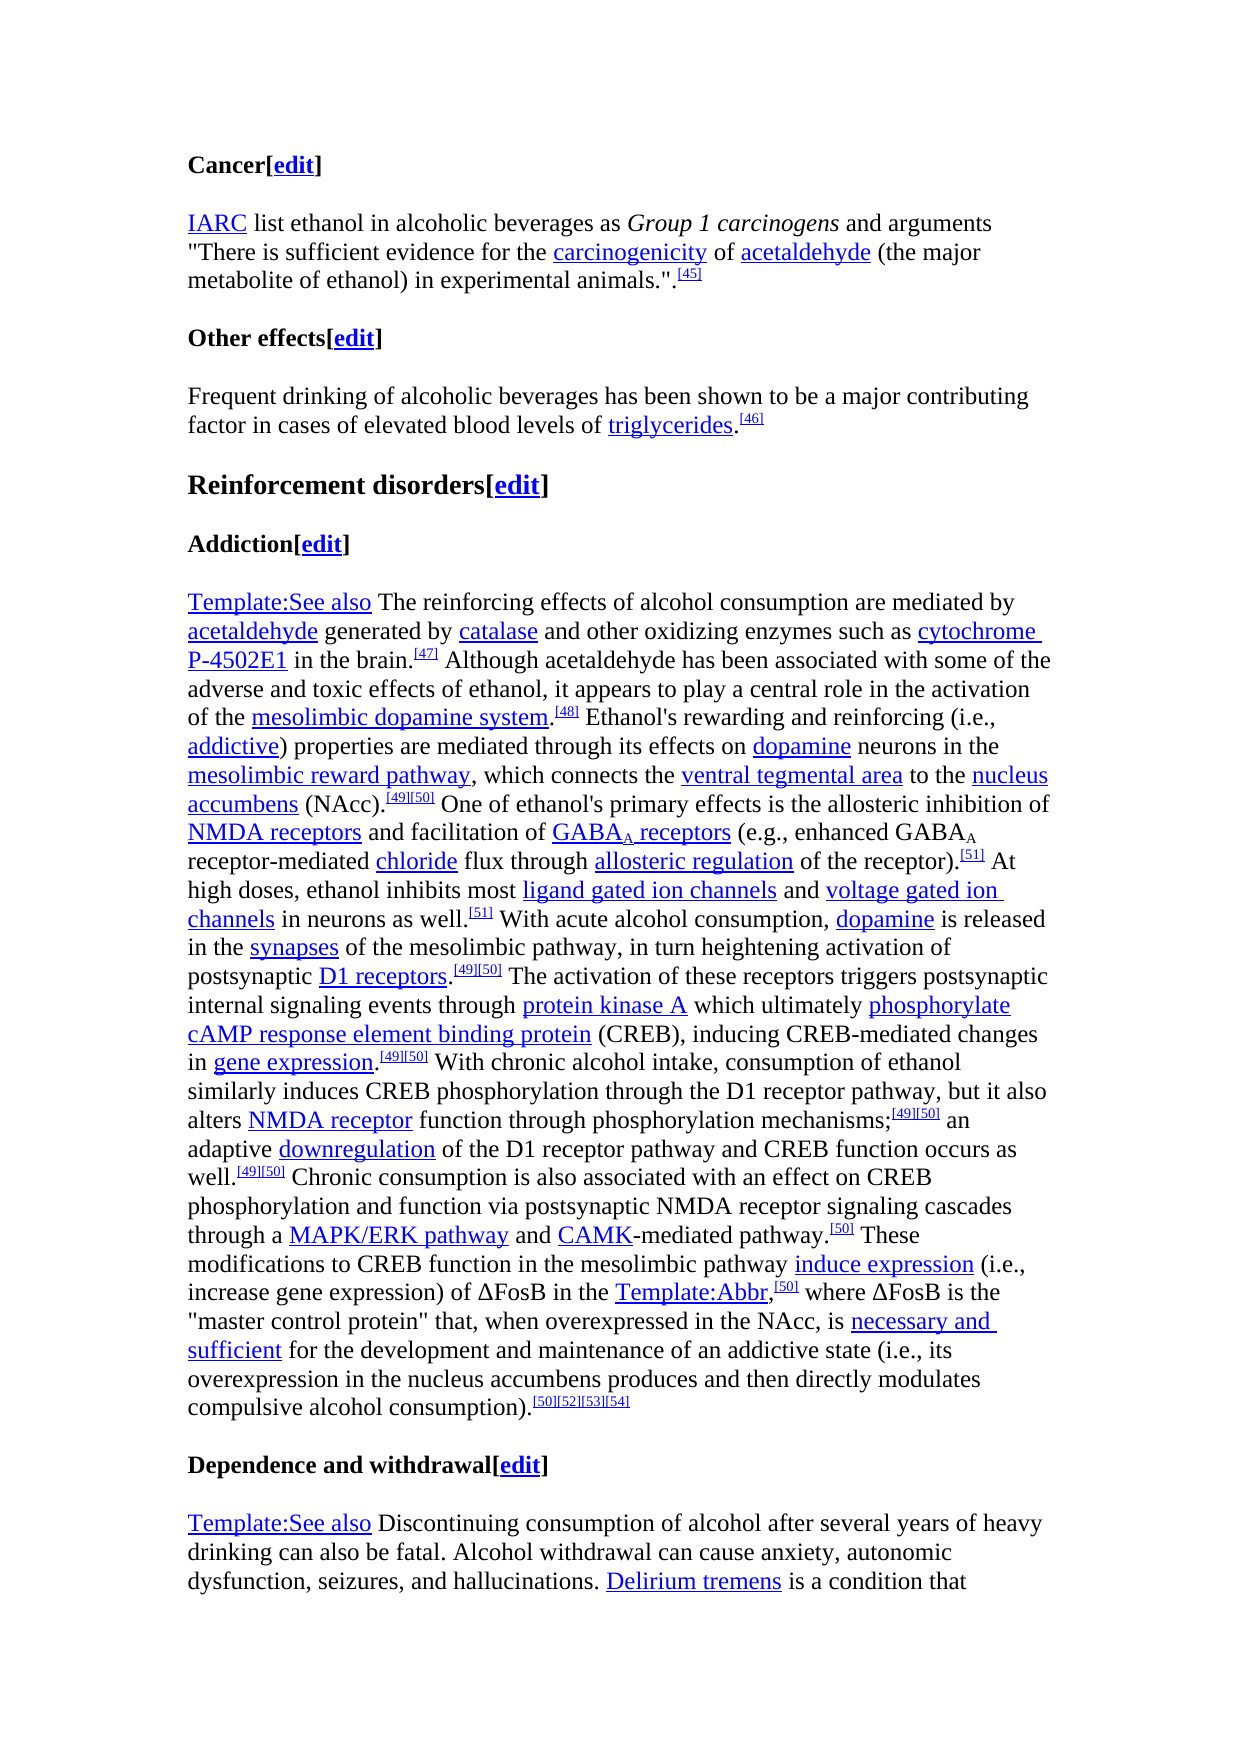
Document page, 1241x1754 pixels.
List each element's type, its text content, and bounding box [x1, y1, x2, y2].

subtitle Reinforcement disorders[edit] [187, 468, 1053, 500]
subtitle Cancer[edit] [187, 150, 1053, 179]
text Frequent drinking of alcoholic beverages has been shown to be a major contributing factor in cases of elevated blood levels of triglycerides.[46] [187, 381, 1053, 439]
text IARC list ethanol in alcoholic beverages as Group 1 carcinogens and arguments "There is sufficient evidence for the carcinogenicity of acetaldehyde (the major metabolite of ethanol) in experimental animals.".[45] [187, 208, 1053, 294]
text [187, 1508, 1053, 1594]
text Template:See also The reinforcing effects of alcohol consumption are mediated by acetaldehyde generated by catalase and other oxidizing enzymes such as cytochrome P-4502E1 in the brain.[47] Although acetaldehyde has been associated with some of the adverse and toxic effects of ethanol, it appears to play a central role in the activation of the mesolimbic dopamine system.[48] Ethanol's rewarding and reinforcing (i.e., addictive) properties are mediated through its effects on dopamine neurons in the mesolimbic reward pathway, which connects the ventral tegmental area to the nucleus accumbens (NAcc).[49][50] One of ethanol's primary effects is the allosteric inhibition of NMDA receptors and facilitation of GABAA receptors (e.g., enhanced GABAA receptor-mediated chloride flux through allosteric regulation of the receptor).[51] At high doses, ethanol inhibits most ligand gated ion channels and voltage gated ion channels in neurons as well.[51] With acute alcohol consumption, dopamine is released in the synapses of the mesolimbic pathway, in turn heightening activation of postsynaptic D1 receptors.[49][50] The activation of these receptors triggers postsynaptic internal signaling events through protein kinase A which ultimately phosphorylate cAMP response element binding protein (CREB), inducing CREB-mediated changes in gene expression.[49][50] With chronic alcohol intake, consumption of ethanol similarly induces CREB phosphorylation through the D1 receptor pathway, but it also alters NMDA receptor function through phosphorylation mechanisms;[49][50] an adaptive downregulation of the D1 receptor pathway and CREB function occurs as well.[49][50] Chronic consumption is also associated with an effect on CREB phosphorylation and function via postsynaptic NMDA receptor signaling cascades through a MAPK/ERK pathway and CAMK-mediated pathway.[50] These modifications to CREB function in the mesolimbic pathway induce expression (i.e., increase gene expression) of ΔFosB in the Template:Abbr,[50] where ΔFosB is the "master control protein" that, when overexpressed in the NAcc, is necessary and sufficient for the development and maintenance of an addictive state (i.e., its overexpression in the nucleus accumbens produces and then directly modulates compulsive alcohol consumption).[50][52][53][54] [187, 587, 1053, 1421]
subtitle Dependence and withdrawal[edit] [187, 1450, 1053, 1479]
subtitle Other effects[edit] [187, 323, 1053, 352]
subtitle Addiction[edit] [187, 529, 1053, 558]
